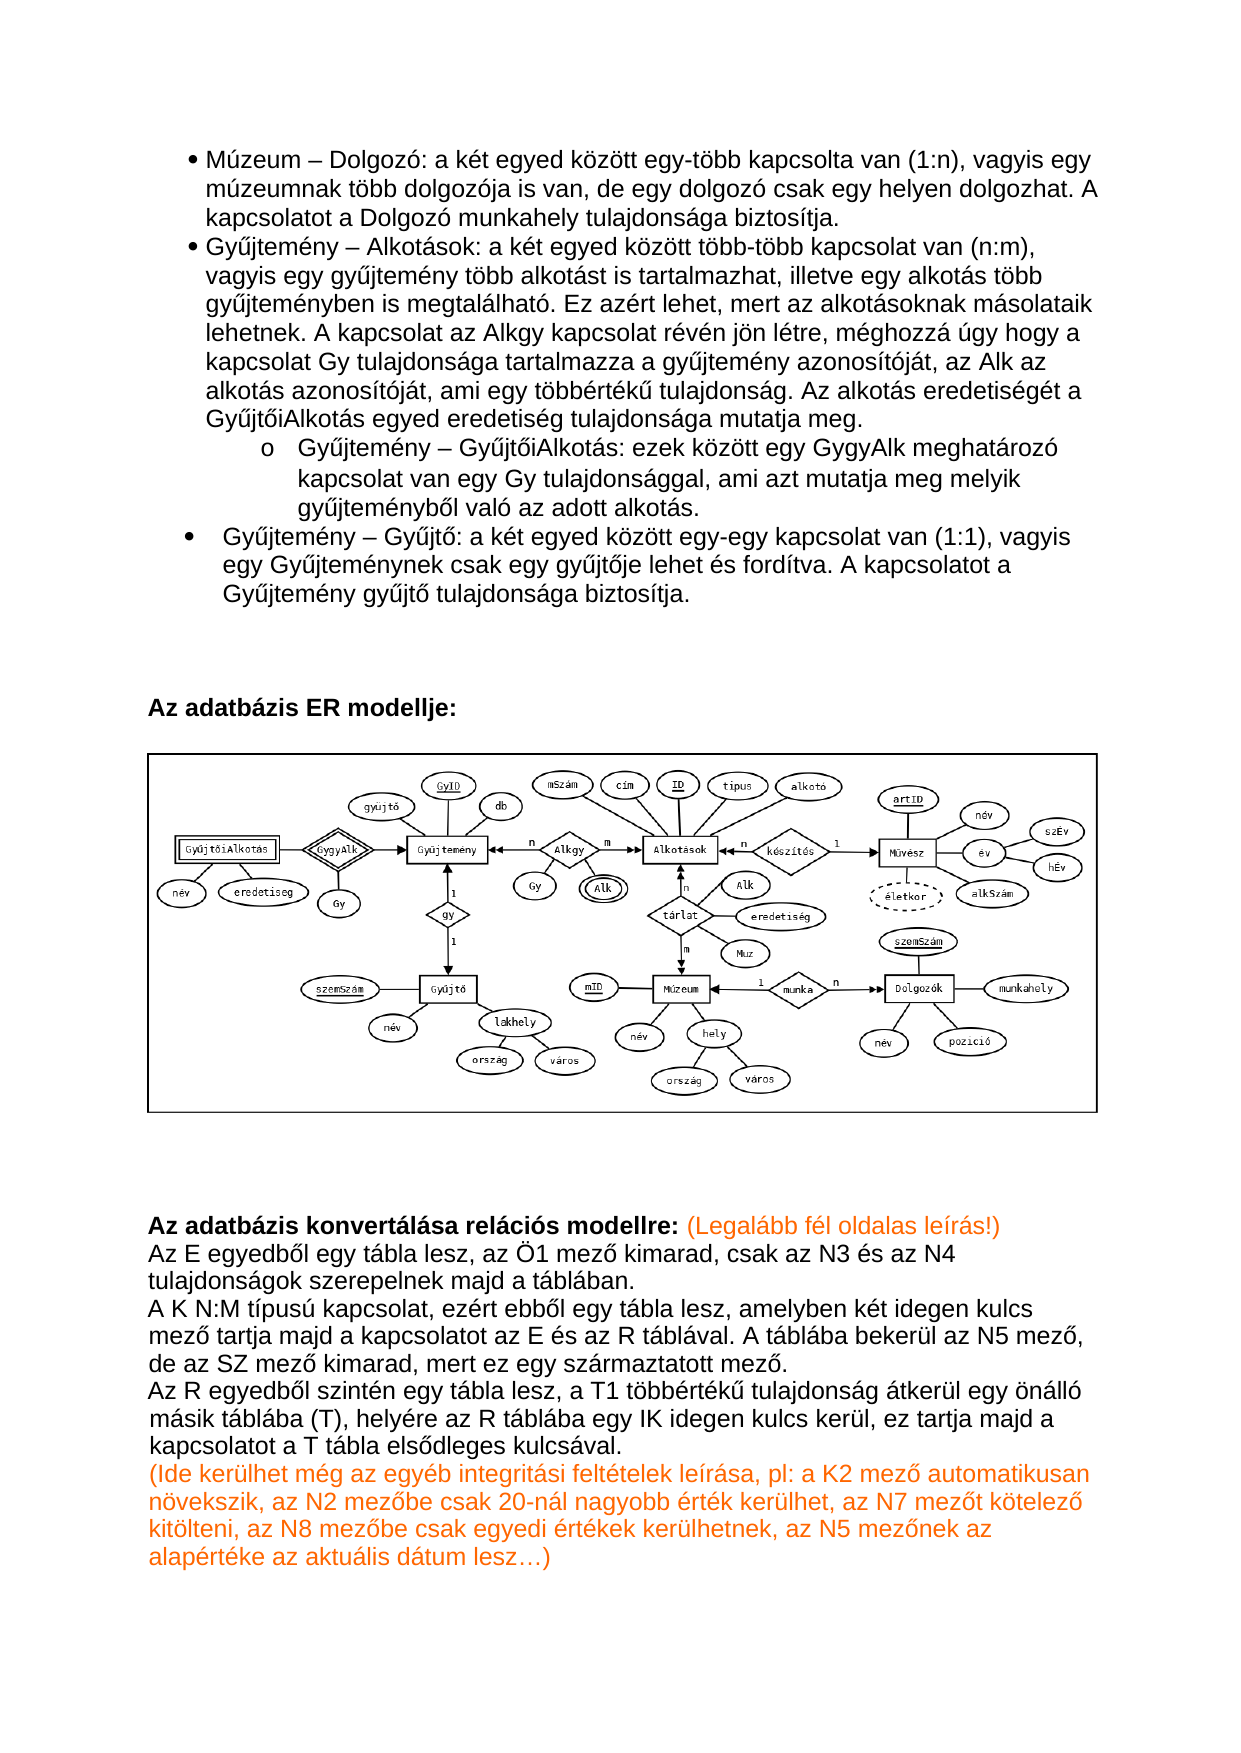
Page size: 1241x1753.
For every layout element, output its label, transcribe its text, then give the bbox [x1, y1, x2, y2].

list Gyűjtemény – Alkotások: a két egyed között több-több kapcsolat van (n:m), vagyis egy gyűjtemény több alkotást is tartalmazhat, illetve egy alkotás több gyűjteményben is megtalálható. Ez azért lehet, mert az alkotásoknak másolataik lehetnek. A kapcsolat az Alkgy kapcsolat révén jön létre, méghozzá úgy hogy a kapcsolat Gy tulajdonsága tartalmazza a gyűjtemény azonosítóját, az Alk az alkotás azonosítóját, ami egy többértékű tulajdonság. Az alkotás eredetiségét a GyűjtőiAlkotás egyed eredetiség tulajdonsága mutatja meg. [188, 232, 1099, 433]
list Múzeum – Dolgozó: a két egyed között egy-több kapcsolta van (1:n), vagyis egy múzeumnak több dolgozója is van, de egy dolgozó csak egy helyen dolgozhat. A kapcsolatot a Dolgozó munkahely tulajdonsága biztosítja. [188, 145, 1099, 232]
text Az R egyedből szintén egy tábla lesz, a T1 többértékű tulajdonság átkerül egy önálló másik táblába (T), helyére az R táblába egy IK idegen kulcs kerül, ez tartja majd a kapcsolatot a T tábla elsődleges kulcsával. [147, 1378, 1090, 1460]
picture [147, 753, 1099, 1113]
list Gyűjtemény – Gyűjtő: a két egyed között egy-egy kapcsolat van (1:1), vagyis egy Gyűjteménynek csak egy gyűjtője lehet és fordítva. A kapcsolatot a Gyűjtemény gyűjtő tulajdonsága biztosítja. [185, 522, 1099, 608]
text Az adatbázis konvertálása relációs modellre: (Legalább fél oldalas leírás!) Az E egyedből egy tábla lesz, az Ö1 mező kimarad, csak az N3 és az N4 tulajdonságok szerepelnek majd a táblában. [147, 1213, 1001, 1295]
list Gyűjtemény – GyűjtőiAlkotás: ezek között egy GygyAlk meghatározó kapcsolat van egy Gy tulajdonsággal, ami azt mutatja meg melyik gyűjteményből való az adott alkotás. [260, 433, 1099, 522]
text (Ide kerülhet még az egyéb integritási feltételek leírása, pl: a K2 mező automatikusan növekszik, az N2 mezőbe csak 20-nál nagyobb érték kerülhet, az N7 mezőt kötelező kitölteni, az N8 mezőbe csak egyedi értékek kerülhetnek, az N5 mezőnek az alapértéke az aktuális dátum lesz…) [148, 1461, 1098, 1570]
text A K N:M típusú kapcsolat, ezért ebből egy tábla lesz, amelyben két idegen kulcs mező tartja majd a kapcsolatot az E és az R táblával. A táblába bekerül az N5 mező, de az SZ mező kimarad, mert ez egy származtatott mező. [147, 1295, 1092, 1377]
text Az adatbázis ER modellje: [147, 695, 982, 722]
